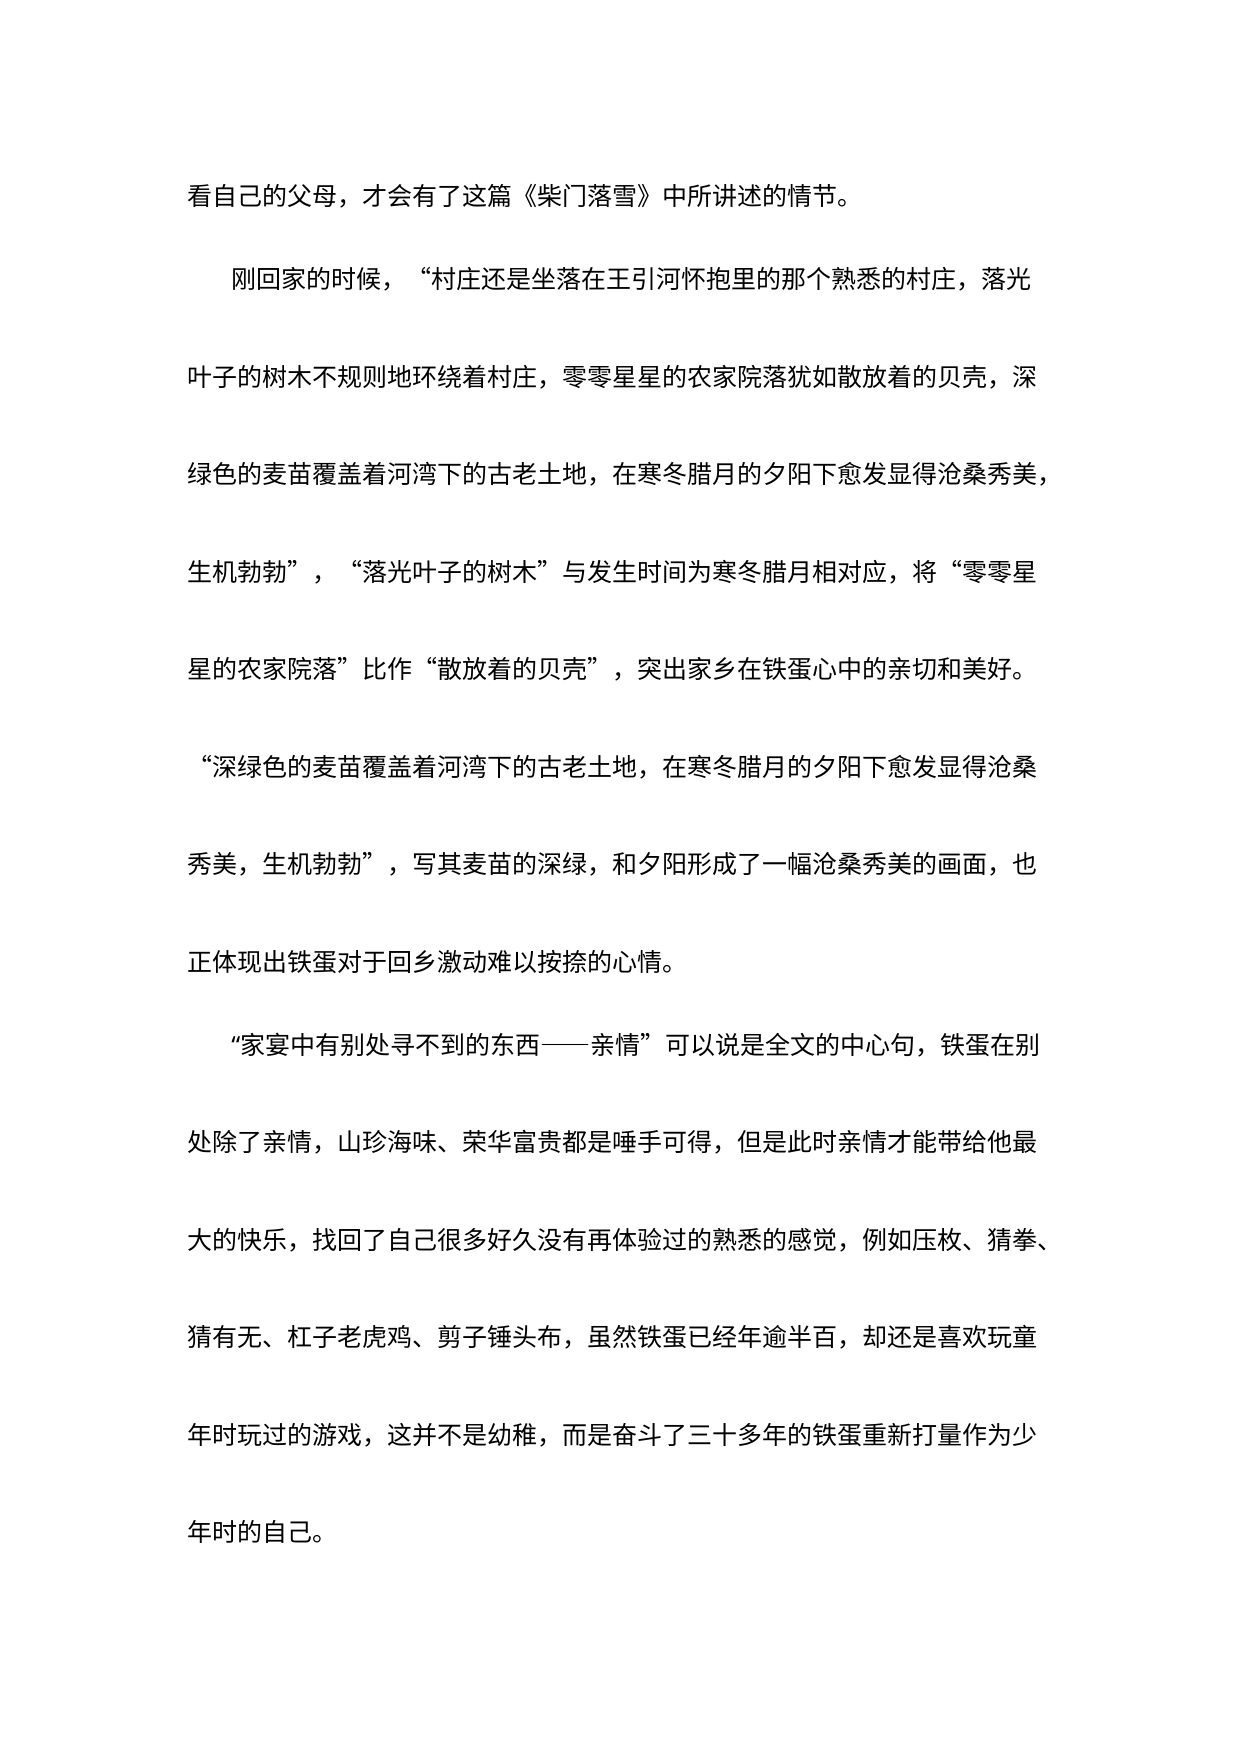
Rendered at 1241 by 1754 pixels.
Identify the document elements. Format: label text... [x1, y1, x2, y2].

text 刚回家的时候，“村庄还是坐落在王引河怀抱里的那个熟悉的村庄，落光叶子的树木不规则地环绕着村庄，零零星星的农家院落犹如散放着的贝壳，深绿色的麦苗覆盖着河湾下的古老土地，在寒冬腊月的夕阳下愈发显得沧桑秀美，生机勃勃”，“落光叶子的树木”与发生时间为寒冬腊月相对应，将“零零星星的农家院落”比作“散放着的贝壳”，突出家乡在铁蛋心中的亲切和美好。“深绿色的麦苗覆盖着河湾下的古老土地，在寒冬腊月的夕阳下愈发显得沧桑秀美，生机勃勃”，写其麦苗的深绿，和夕阳形成了一幅沧桑秀美的画面，也正体现出铁蛋对于回乡激动难以按捺的心情。 [187, 245, 1053, 993]
text “家宴中有别处寻不到的东西——亲情”可以说是全文的中心句，铁蛋在别处除了亲情，山珍海味、荣华富贵都是唾手可得，但是此时亲情才能带给他最大的快乐，找回了自己很多好久没有再体验过的熟悉的感觉，例如压枚、猜拳、猜有无、杠子老虎鸡、剪子锤头布，虽然铁蛋已经年逾半百，却还是喜欢玩童年时玩过的游戏，这并不是幼稚，而是奋斗了三十多年的铁蛋重新打量作为少年时的自己。 [187, 1011, 1053, 1563]
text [187, 162, 1053, 227]
